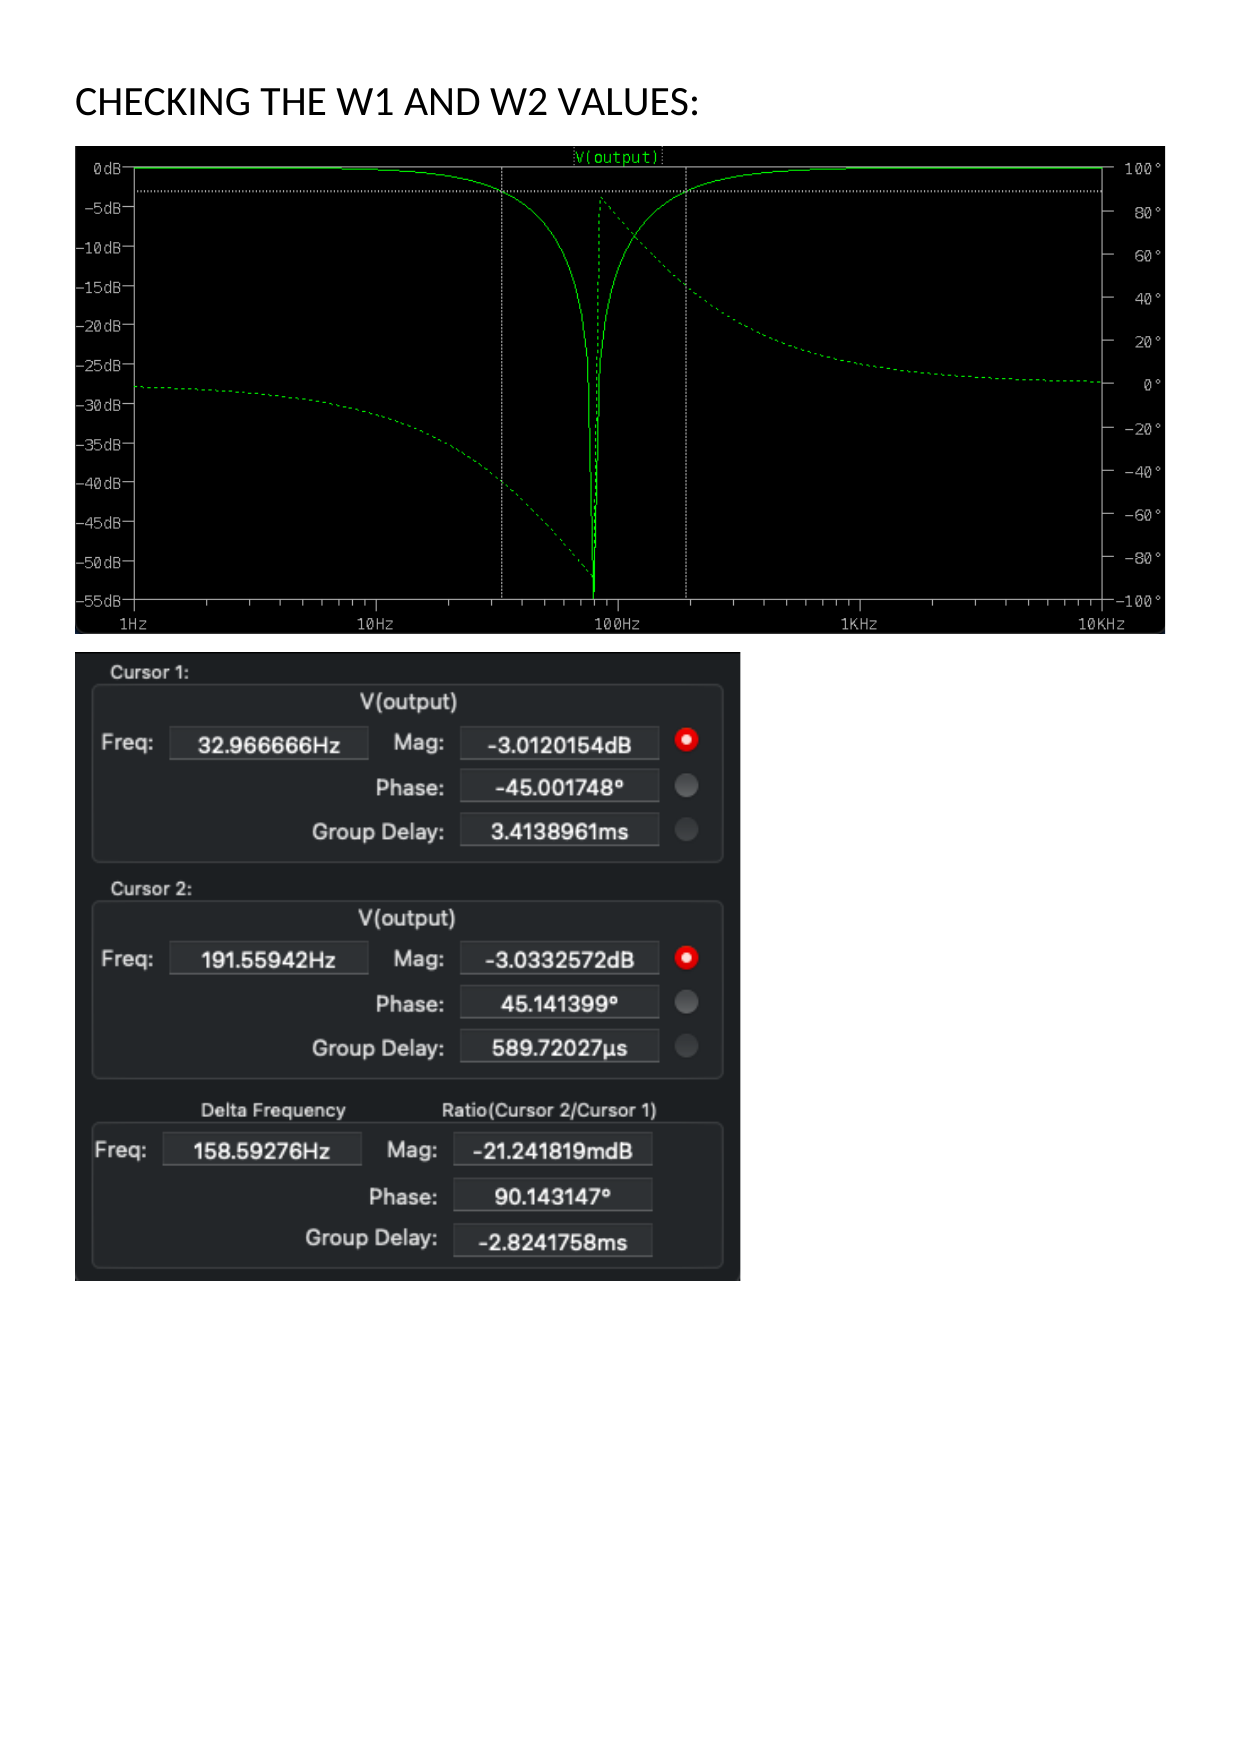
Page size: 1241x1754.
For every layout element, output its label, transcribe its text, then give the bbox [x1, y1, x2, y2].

text CHECKING THE W1 AND W2 VALUES: [75, 75, 1165, 126]
picture [75, 652, 741, 1281]
picture [75, 146, 1166, 634]
